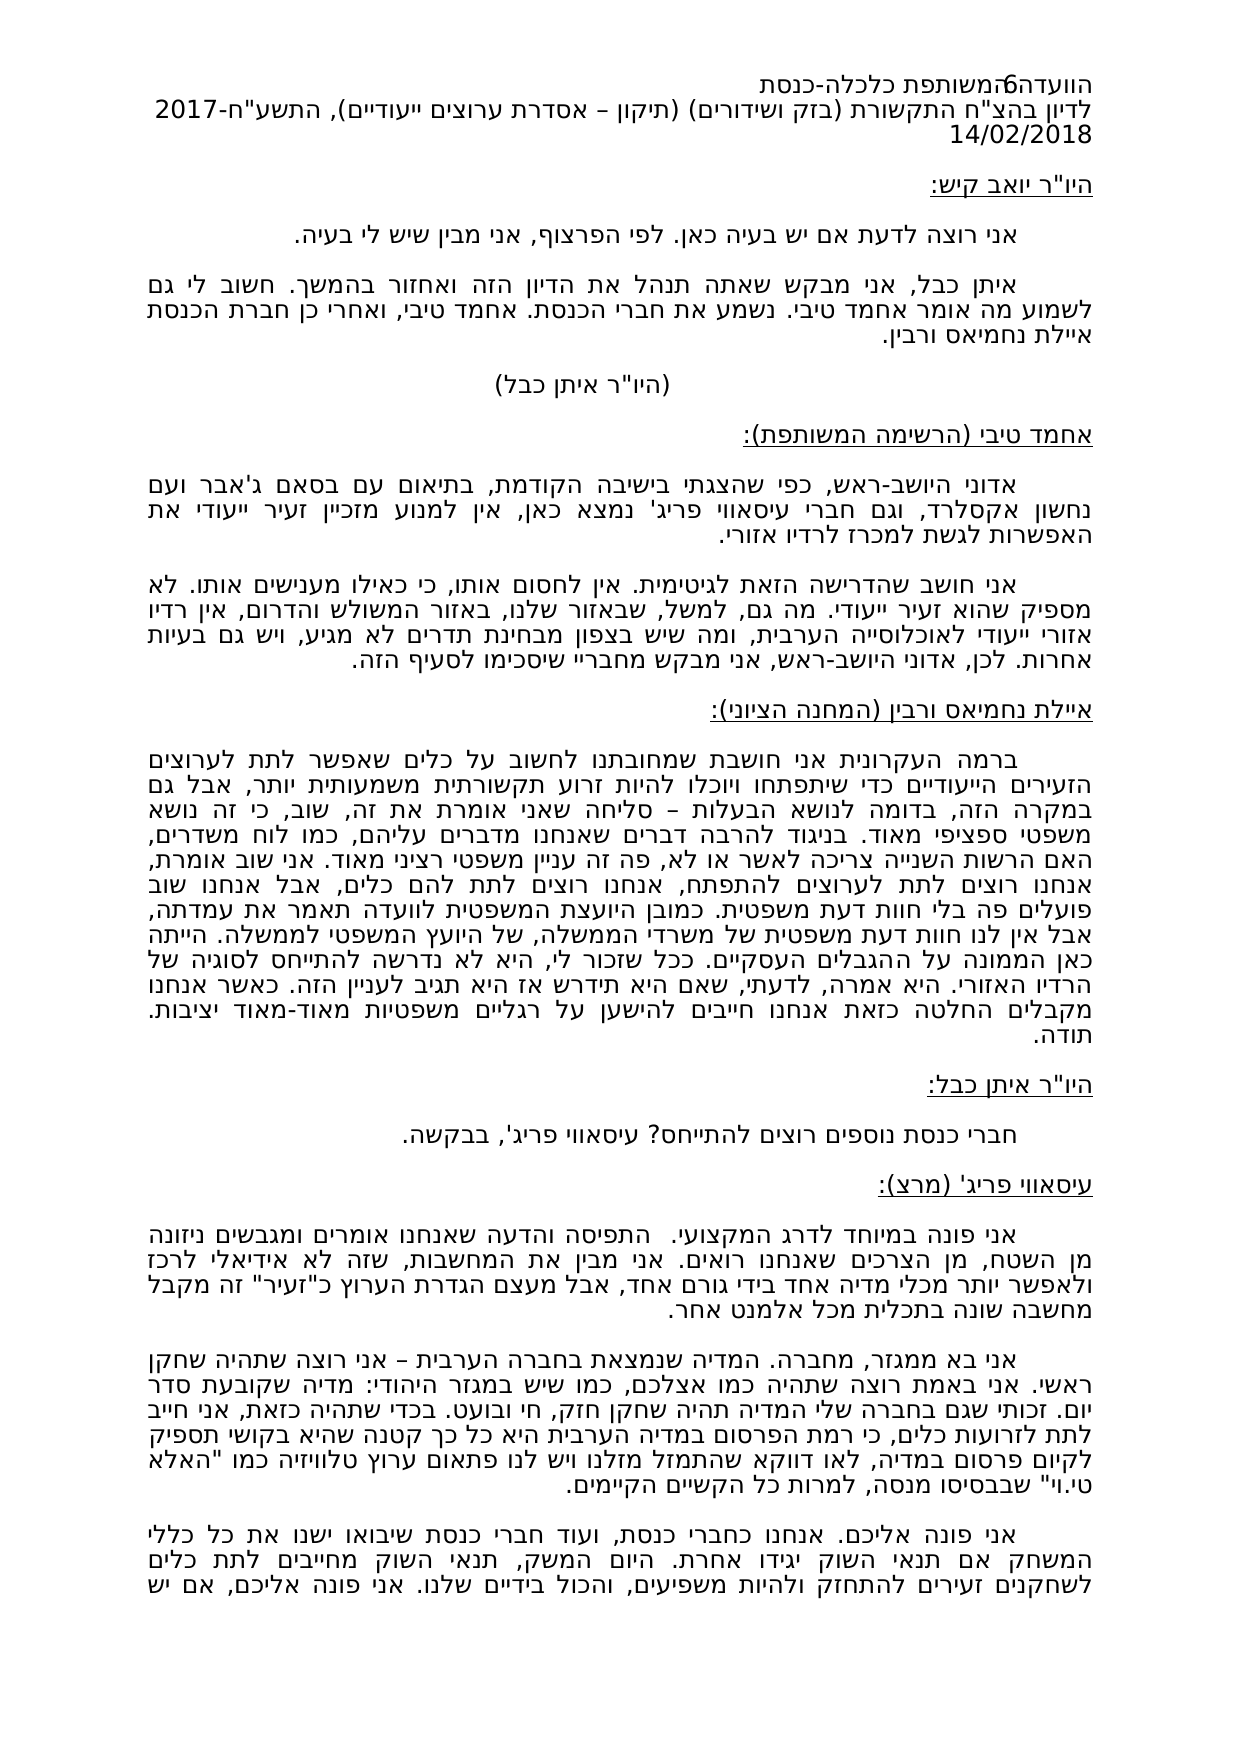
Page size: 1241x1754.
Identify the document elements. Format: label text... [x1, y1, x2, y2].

text אחמד טיבי (הרשימה המשותפת): [147, 424, 1093, 449]
text איילת נחמיאס ורבין (המחנה הציוני): [147, 699, 1093, 724]
text אני פונה במיוחד לדרג המקצועי. התפיסה והדעה שאנחנו אומרים ומגבשים ניזונה מן השטח, מן הצרכים שאנחנו רואים. אני מבין את המחשבות, שזה לא אידיאלי לרכז ולאפשר יותר מכלי מדיה אחד בידי גורם אחד, אבל מעצם הגדרת הערוץ כ"זעיר" זה מקבל מחשבה שונה בתכלית מכל אלמנט אחר. [147, 1224, 1093, 1324]
text אני חושב שהדרישה הזאת לגיטימית. אין לחסום אותו, כי כאילו מענישים אותו. לא מספיק שהוא זעיר ייעודי. מה גם, למשל, שבאזור שלנו, באזור המשולש והדרום, אין רדיו אזורי ייעודי לאוכלוסייה הערבית, ומה שיש בצפון מבחינת תדרים לא מגיע, ויש גם בעיות אחרות. לכן, אדוני היושב-ראש, אני מבקש מחבריי שיסכימו לסעיף הזה. [147, 574, 1093, 674]
text אדוני היושב-ראש, כפי שהצגתי בישיבה הקודמת, בתיאום עם בסאם ג'אבר ועם נחשון אקסלרד, וגם חברי עיסאווי פריג' נמצא כאן, אין למנוע מזכיין זעיר ייעודי את האפשרות לגשת למכרז לרדיו אזורי. [147, 474, 1093, 549]
text אני בא ממגזר, מחברה. המדיה שנמצאת בחברה הערבית – אני רוצה שתהיה שחקן ראשי. אני באמת רוצה שתהיה כמו אצלכם, כמו שיש במגזר היהודי: מדיה שקובעת סדר יום. זכותי שגם בחברה שלי המדיה תהיה שחקן חזק, חי ובועט. בכדי שתהיה כזאת, אני חייב לתת לזרועות כלים, כי רמת הפרסום במדיה הערבית היא כל כך קטנה שהיא בקושי תספיק לקיום פרסום במדיה, לאו דווקא שהתמזל מזלנו ויש לנו פתאום ערוץ טלוויזיה כמו "האלא טי.וי" שבבסיסו מנסה, למרות כל הקשיים הקיימים. [147, 1349, 1093, 1499]
text אני רוצה לדעת אם יש בעיה כאן. לפי הפרצוף, אני מבין שיש לי בעיה. [147, 224, 1093, 249]
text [147, 1524, 1093, 1599]
text ברמה העקרונית אני חושבת שמחובתנו לחשוב על כלים שאפשר לתת לערוצים הזעירים הייעודיים כדי שיתפתחו ויוכלו להיות זרוע תקשורתית משמעותית יותר, אבל גם במקרה הזה, בדומה לנושא הבעלות – סליחה שאני אומרת את זה, שוב, כי זה נושא משפטי ספציפי מאוד. בניגוד להרבה דברים שאנחנו מדברים עליהם, כמו לוח משדרים, האם הרשות השנייה צריכה לאשר או לא, פה זה עניין משפטי רציני מאוד. אני שוב אומרת, אנחנו רוצים לתת לערוצים להתפתח, אנחנו רוצים לתת להם כלים, אבל אנחנו שוב פועלים פה בלי חוות דעת משפטית. כמובן היועצת המשפטית לוועדה תאמר את עמדתה, אבל אין לנו חוות דעת משפטית של משרדי הממשלה, של היועץ המשפטי לממשלה. הייתה כאן הממונה על ההגבלים העסקיים. ככל שזכור לי, היא לא נדרשה להתייחס לסוגיה של הרדיו האזורי. היא אמרה, לדעתי, שאם היא תידרש אז היא תגיב לעניין הזה. כאשר אנחנו מקבלים החלטה כזאת אנחנו חייבים להישען על רגליים משפטיות מאוד-מאוד יציבות. תודה. [147, 749, 1093, 1049]
text עיסאווי פריג' (מרצ): [147, 1174, 1093, 1199]
text (היו"ר איתן כבל) [147, 374, 1093, 399]
text היו"ר איתן כבל: [147, 1074, 1093, 1099]
text היו"ר יואב קיש: [147, 174, 1093, 199]
text חברי כנסת נוספים רוצים להתייחס? עיסאווי פריג', בבקשה. [147, 1124, 1093, 1149]
text איתן כבל, אני מבקש שאתה תנהל את הדיון הזה ואחזור בהמשך. חשוב לי גם לשמוע מה אומר אחמד טיבי. נשמע את חברי הכנסת. אחמד טיבי, ואחרי כן חברת הכנסת איילת נחמיאס ורבין. [147, 274, 1093, 349]
